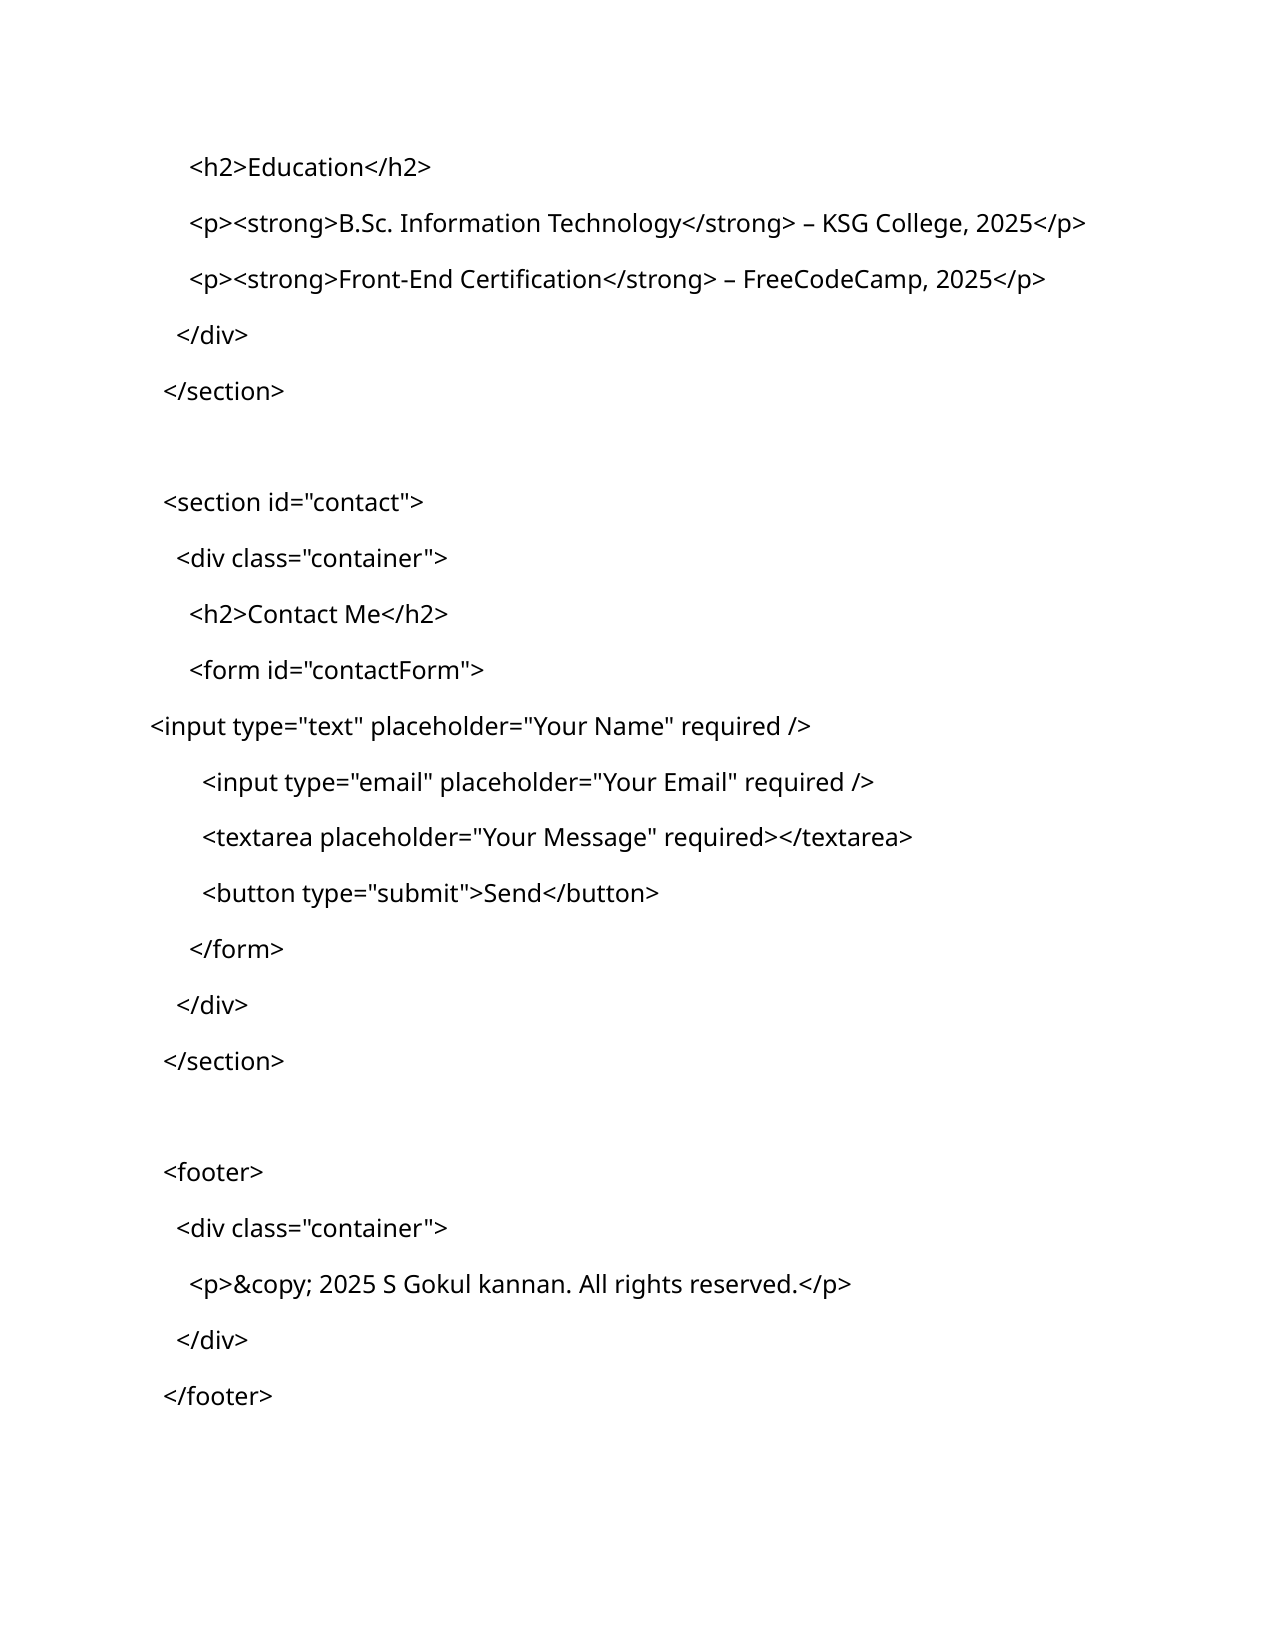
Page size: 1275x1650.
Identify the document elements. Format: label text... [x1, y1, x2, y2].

text <p><strong>B.Sc. Information Technology</strong> – KSG College, 2025</p> [150, 206, 1125, 240]
text <h2>Education</h2> [150, 150, 1125, 184]
text <h2>Contact Me</h2> [150, 597, 1125, 631]
text <section id="contact"> [150, 485, 1125, 519]
text </div> [150, 987, 1125, 1022]
text <input type="email" placeholder="Your Email" required /> [150, 764, 1125, 798]
text <textarea placeholder="Your Message" required></textarea> [150, 820, 1125, 854]
text </footer> [150, 1378, 1125, 1412]
text </section> [150, 1043, 1125, 1077]
text <footer> [150, 1155, 1125, 1189]
text </form> [150, 932, 1125, 966]
text <div class="container"> [150, 1211, 1125, 1245]
text </div> [150, 317, 1125, 352]
text <div class="container"> [150, 541, 1125, 575]
text </section> [150, 373, 1125, 407]
text <p>&copy; 2025 S Gokul kannan. All rights reserved.</p> [150, 1267, 1125, 1301]
text </div> [150, 1322, 1125, 1357]
text <p><strong>Front-End Certification</strong> – FreeCodeCamp, 2025</p> [150, 262, 1125, 296]
text <input type="text" placeholder="Your Name" required /> [150, 708, 1125, 742]
text <form id="contactForm"> [150, 652, 1125, 687]
text <button type="submit">Send</button> [150, 876, 1125, 910]
